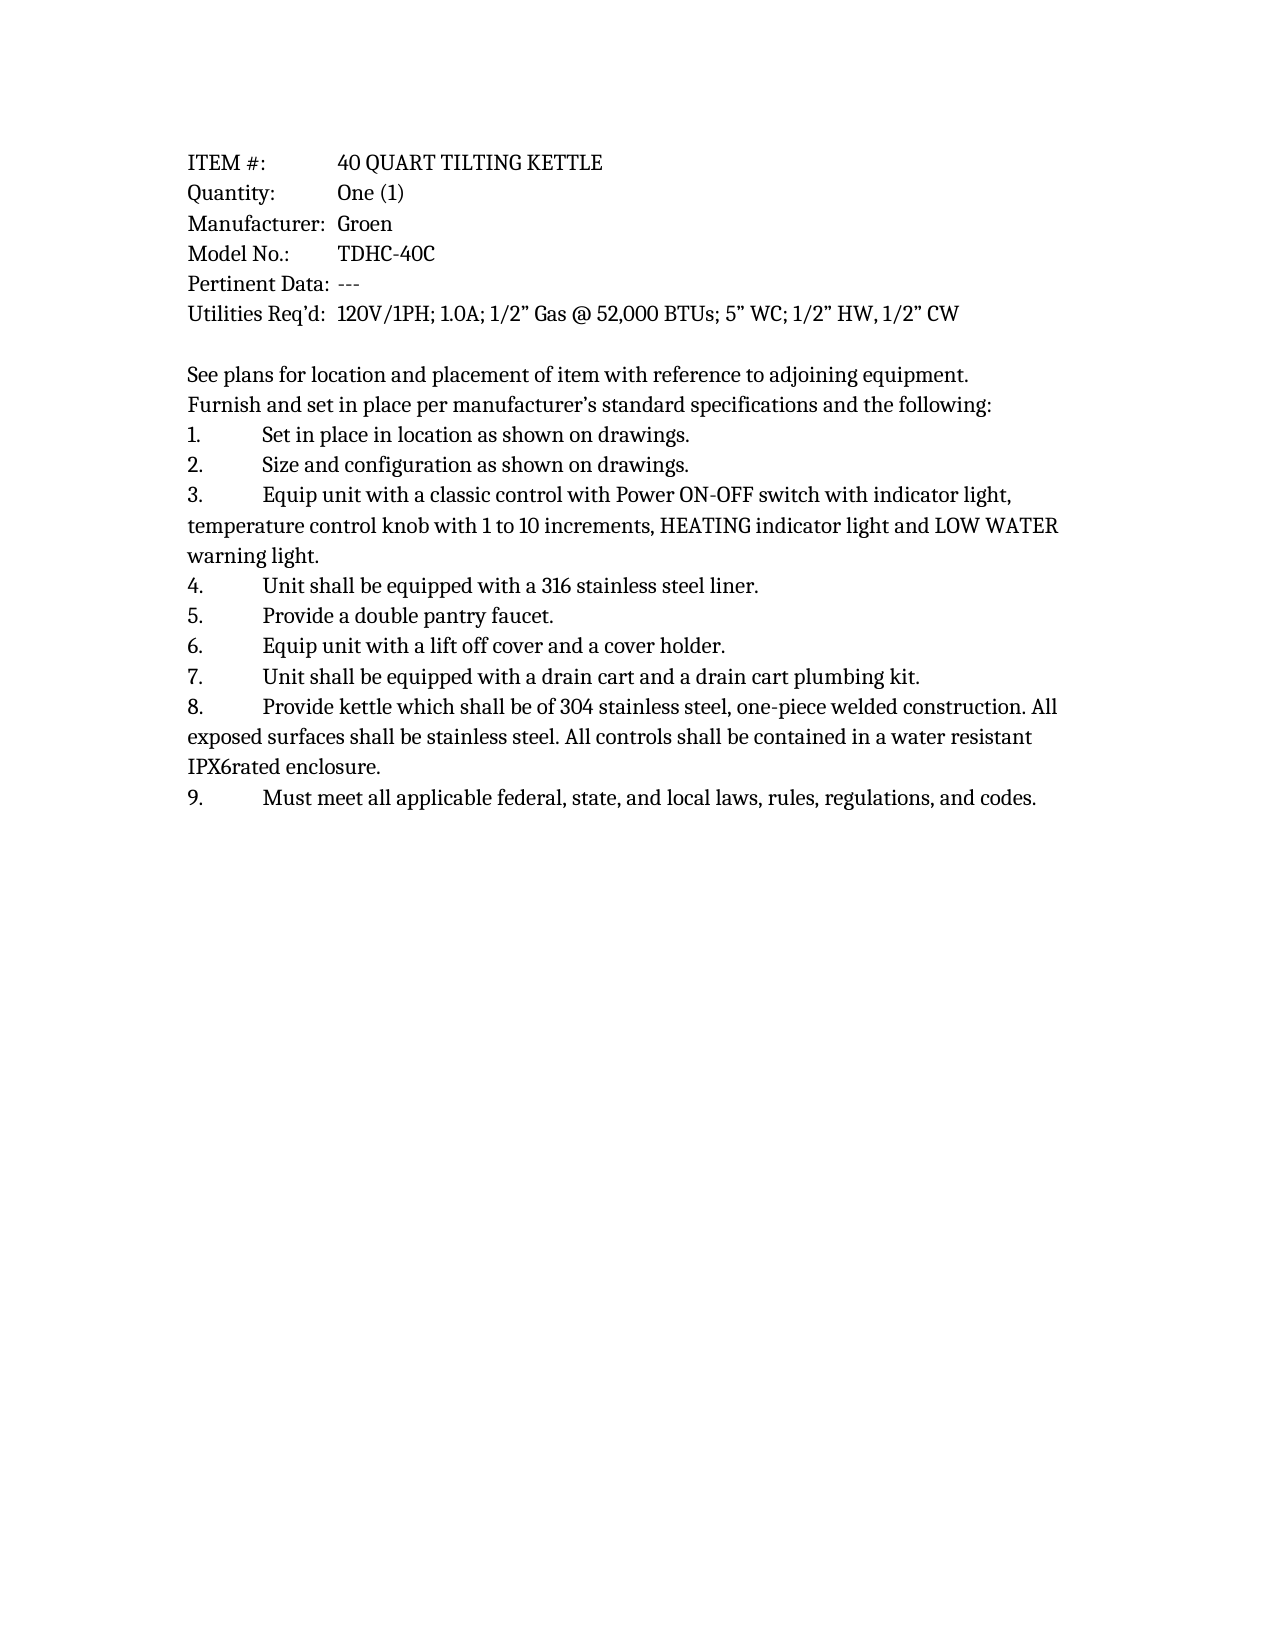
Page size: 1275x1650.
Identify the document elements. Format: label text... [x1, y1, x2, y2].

text ITEM #: 40 QUART TILTING KETTLE Quantity: One (1) Manufacturer: Groen Model No.: TDHC-40C Pertinent Data: --- Utilities Req’d: 120V/1PH; 1.0A; 1/2” Gas @ 52,000 BTUs; 5” WC; 1/2” HW, 1/2” CW See plans for location and placement of item with reference to adjoining equipment. Furnish and set in place per manufacturer’s standard specifications and the following: 1. Set in place in location as shown on drawings. 2. Size and configuration as shown on drawings. 3. Equip unit with a classic control with Power ON-OFF switch with indicator light, temperature control knob with 1 to 10 increments, HEATING indicator light and LOW WATER warning light. 4. Unit shall be equipped with a 316 stainless steel liner. 5. Provide a double pantry faucet. 6. Equip unit with a lift off cover and a cover holder. 7. Unit shall be equipped with a drain cart and a drain cart plumbing kit. 8. Provide kettle which shall be of 304 stainless steel, one-piece welded construction. All exposed surfaces shall be stainless steel. All controls shall be contained in a water resistant IPX6rated enclosure. 9. Must meet all applicable federal, state, and local laws, rules, regulations, and codes. [187, 150, 1087, 871]
